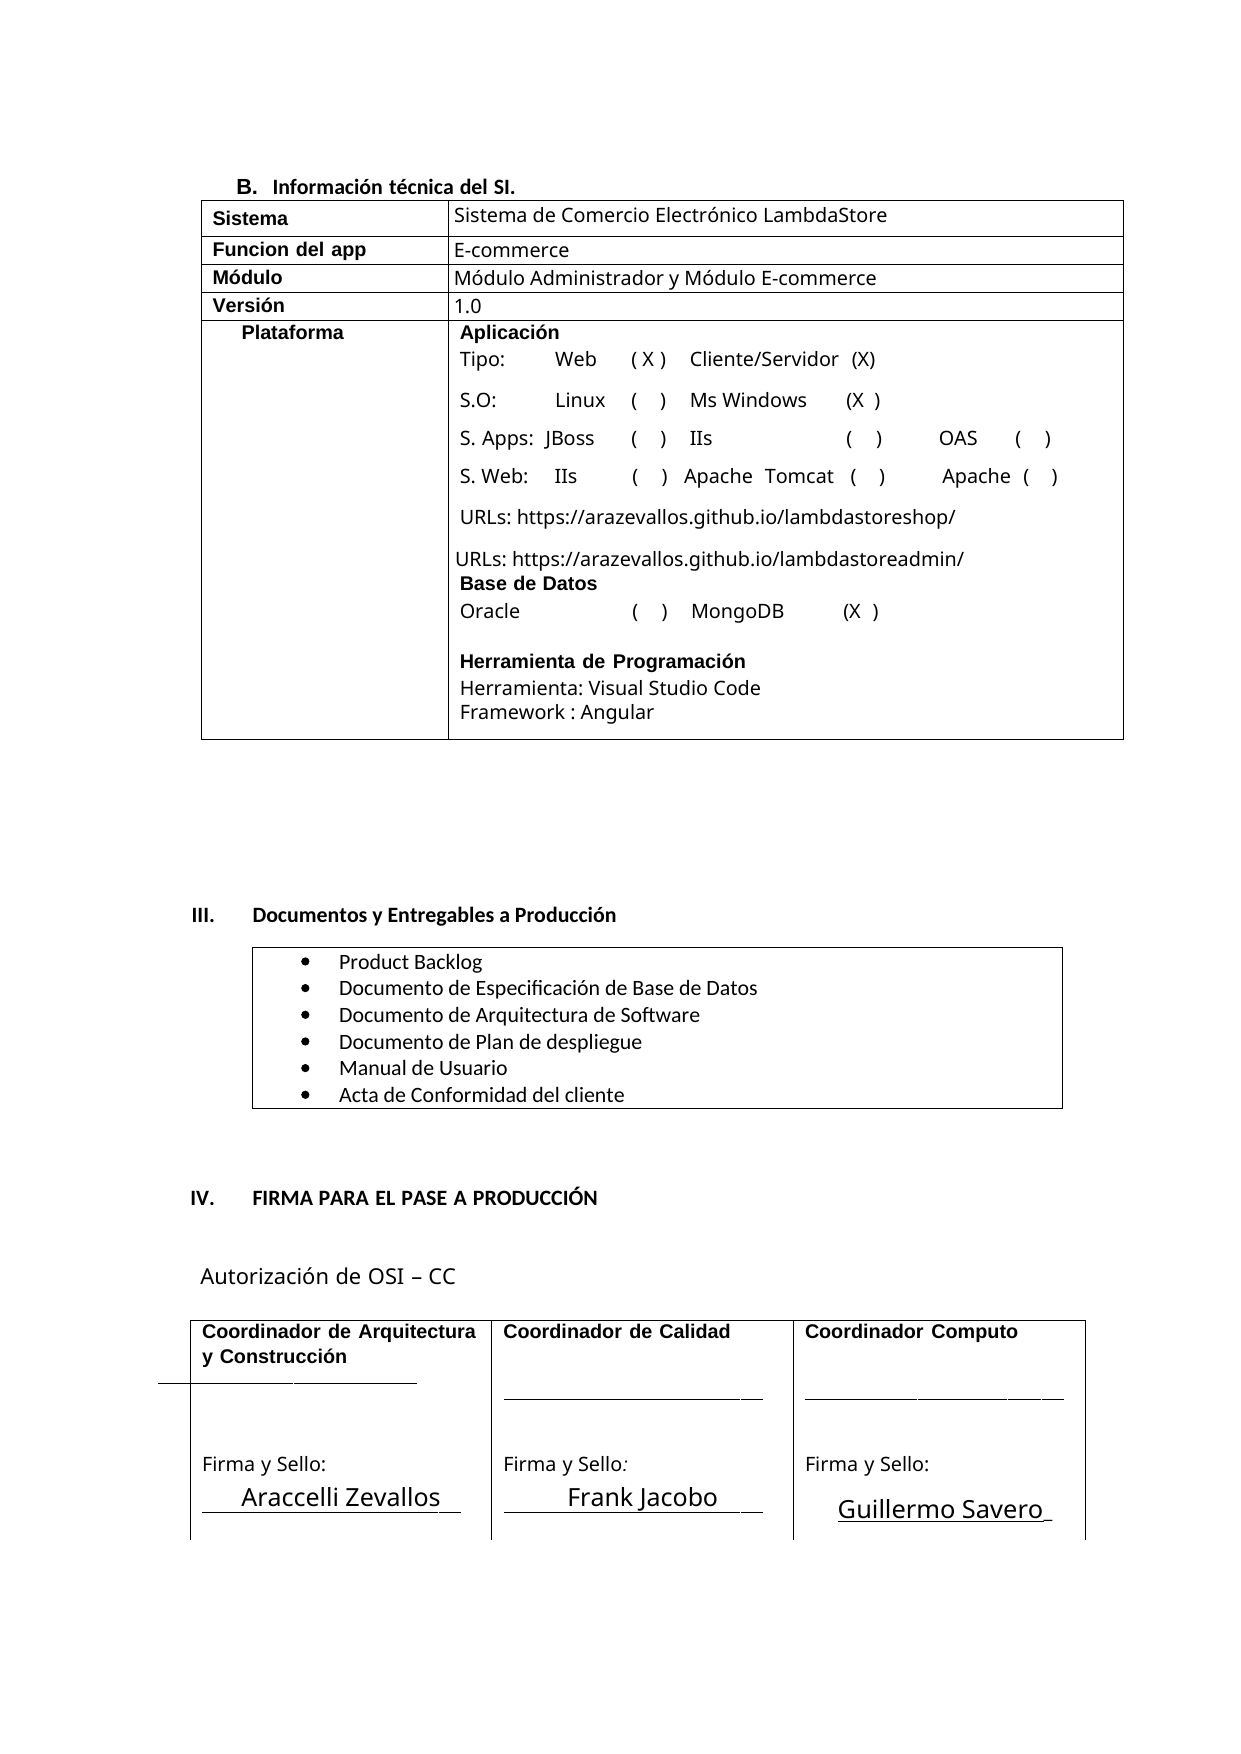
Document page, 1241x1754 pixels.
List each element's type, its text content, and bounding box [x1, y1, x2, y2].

table_cell Plataforma [202, 321, 448, 739]
table_header Sistema de Comercio Electrónico LambdaStore [449, 201, 1123, 236]
table_cell 1.0 [449, 293, 1123, 319]
list Documentos y Entregables a Producción [215, 901, 1063, 928]
table_header Coordinador Computo [794, 1321, 1085, 1344]
text Autorización de OSI – CC [200, 1261, 1063, 1291]
list FIRMA PARA EL PASE A PRODUCCIÓN [215, 1184, 1063, 1211]
table_cell E-commerce [449, 237, 1123, 263]
table_cell [794, 1344, 1085, 1406]
table_cell Aplicación Tipo: Web ( X ) Cliente/Servidor (X) S.O: Linux ( ) Ms Windows (X ) S. Apps: JBoss ( ) IIs ( ) OAS ( ) S. Web: IIs ( ) Apache Tomcat ( ) Apache ( ) URLs: https://arazevallos.github.io/lambdastoreshop/ URLs: https://arazevallos.github.io/lambdastoreadmin/ Base de Datos Oracle ( ) MongoDB (X ) Herramienta de Programación Herramienta: Visual Studio Code Framework : Angular [449, 321, 1123, 739]
table_cell Módulo Administrador y Módulo E-commerce [449, 265, 1123, 292]
table_cell Frank Jacobo [492, 1479, 793, 1540]
table_cell y Construcción [191, 1344, 491, 1406]
table_header Coordinador de Arquitectura [191, 1321, 491, 1344]
table_cell Firma y Sello: [191, 1406, 491, 1479]
table_header Coordinador de Calidad [492, 1321, 793, 1344]
table_cell [492, 1344, 793, 1406]
table_cell Versión [202, 293, 448, 319]
table_cell Firma y Sello: [794, 1406, 1085, 1479]
list Información técnica del SI. [236, 173, 1063, 200]
table_cell Módulo [202, 265, 448, 292]
table_cell Araccelli Zevallos [191, 1479, 491, 1540]
table_cell Firma y Sello: [492, 1406, 793, 1479]
table_header Sistema [202, 201, 448, 236]
table_header Product Backlog Documento de Especificación de Base de Datos Documento de Arquitectura de Software Documento de Plan de despliegue Manual de Usuario Acta de Conformidad del cliente [253, 948, 1062, 1108]
table_cell Funcion del app [202, 237, 448, 263]
table_cell Guillermo Savero_ [794, 1479, 1085, 1540]
